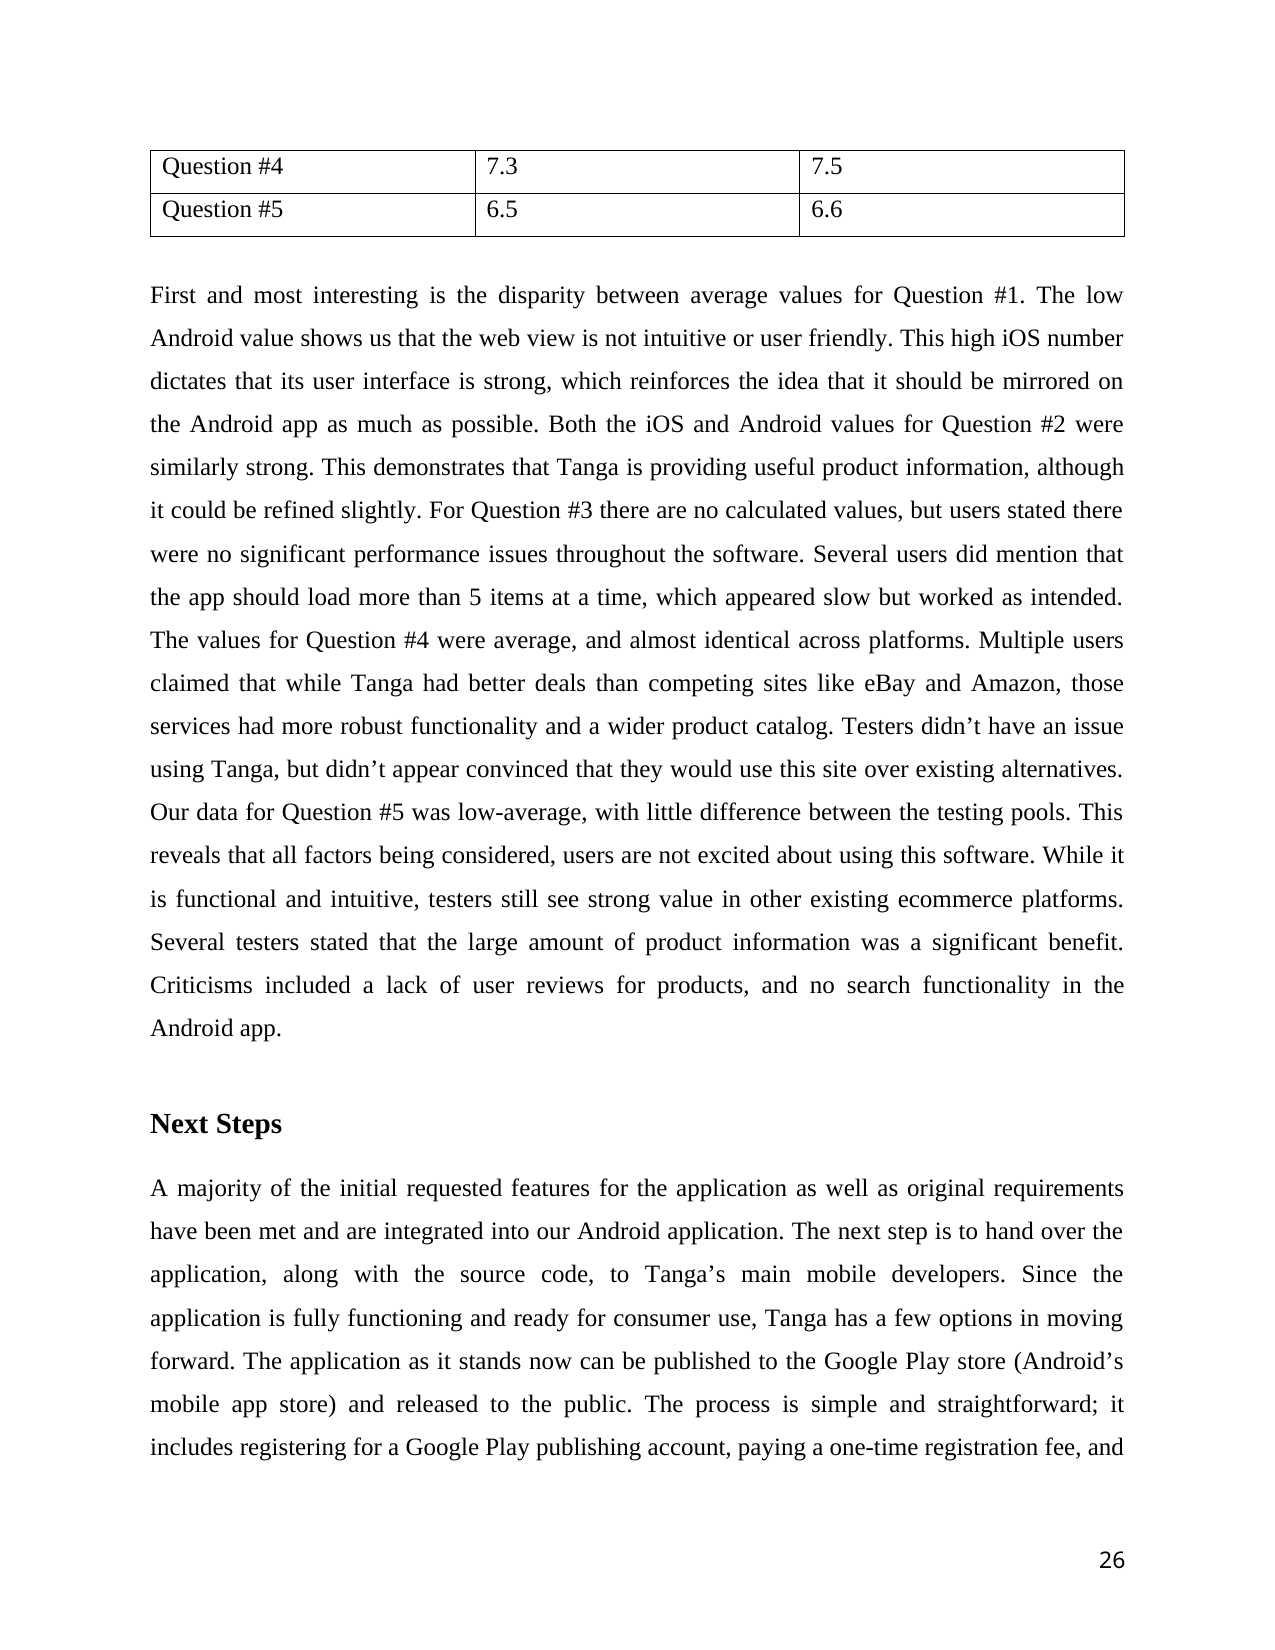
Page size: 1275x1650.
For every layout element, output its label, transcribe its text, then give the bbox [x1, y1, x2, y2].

table_cell 7.5 [800, 151, 1124, 193]
table_cell 6.6 [800, 194, 1124, 236]
table_cell 6.5 [476, 194, 799, 236]
table_cell Question #4 [151, 151, 475, 193]
table_cell Question #5 [151, 194, 475, 236]
table_cell 7.3 [476, 151, 799, 193]
subtitle Next Steps [150, 1106, 1125, 1140]
text First and most interesting is the disparity between average values for Question #1. The low Android value shows us that the web view is not intuitive or user friendly. This high iOS number dictates that its user interface is strong, which reinforces the idea that it should be mirrored on the Android app as much as possible. Both the iOS and Android values for Question #2 were similarly strong. This demonstrates that Tanga is providing useful product information, although it could be refined slightly. For Question #3 there are no calculated values, but users stated there were no significant performance issues throughout the software. Several users did mention that the app should load more than 5 items at a time, which appeared slow but worked as intended. The values for Question #4 were average, and almost identical across platforms. Multiple users claimed that while Tanga had better deals than competing sites like eBay and Amazon, those services had more robust functionality and a wider product catalog. Testers didn’t have an issue using Tanga, but didn’t appear convinced that they would use this site over existing alternatives. Our data for Question #5 was low-average, with little difference between the testing pools. This reveals that all factors being considered, users are not excited about using this software. While it is functional and intuitive, testers still see strong value in other existing ecommerce platforms. Several testers stated that the large amount of product information was a significant benefit. Criticisms included a lack of user reviews for products, and no search functionality in the Android app. [150, 280, 1125, 1042]
